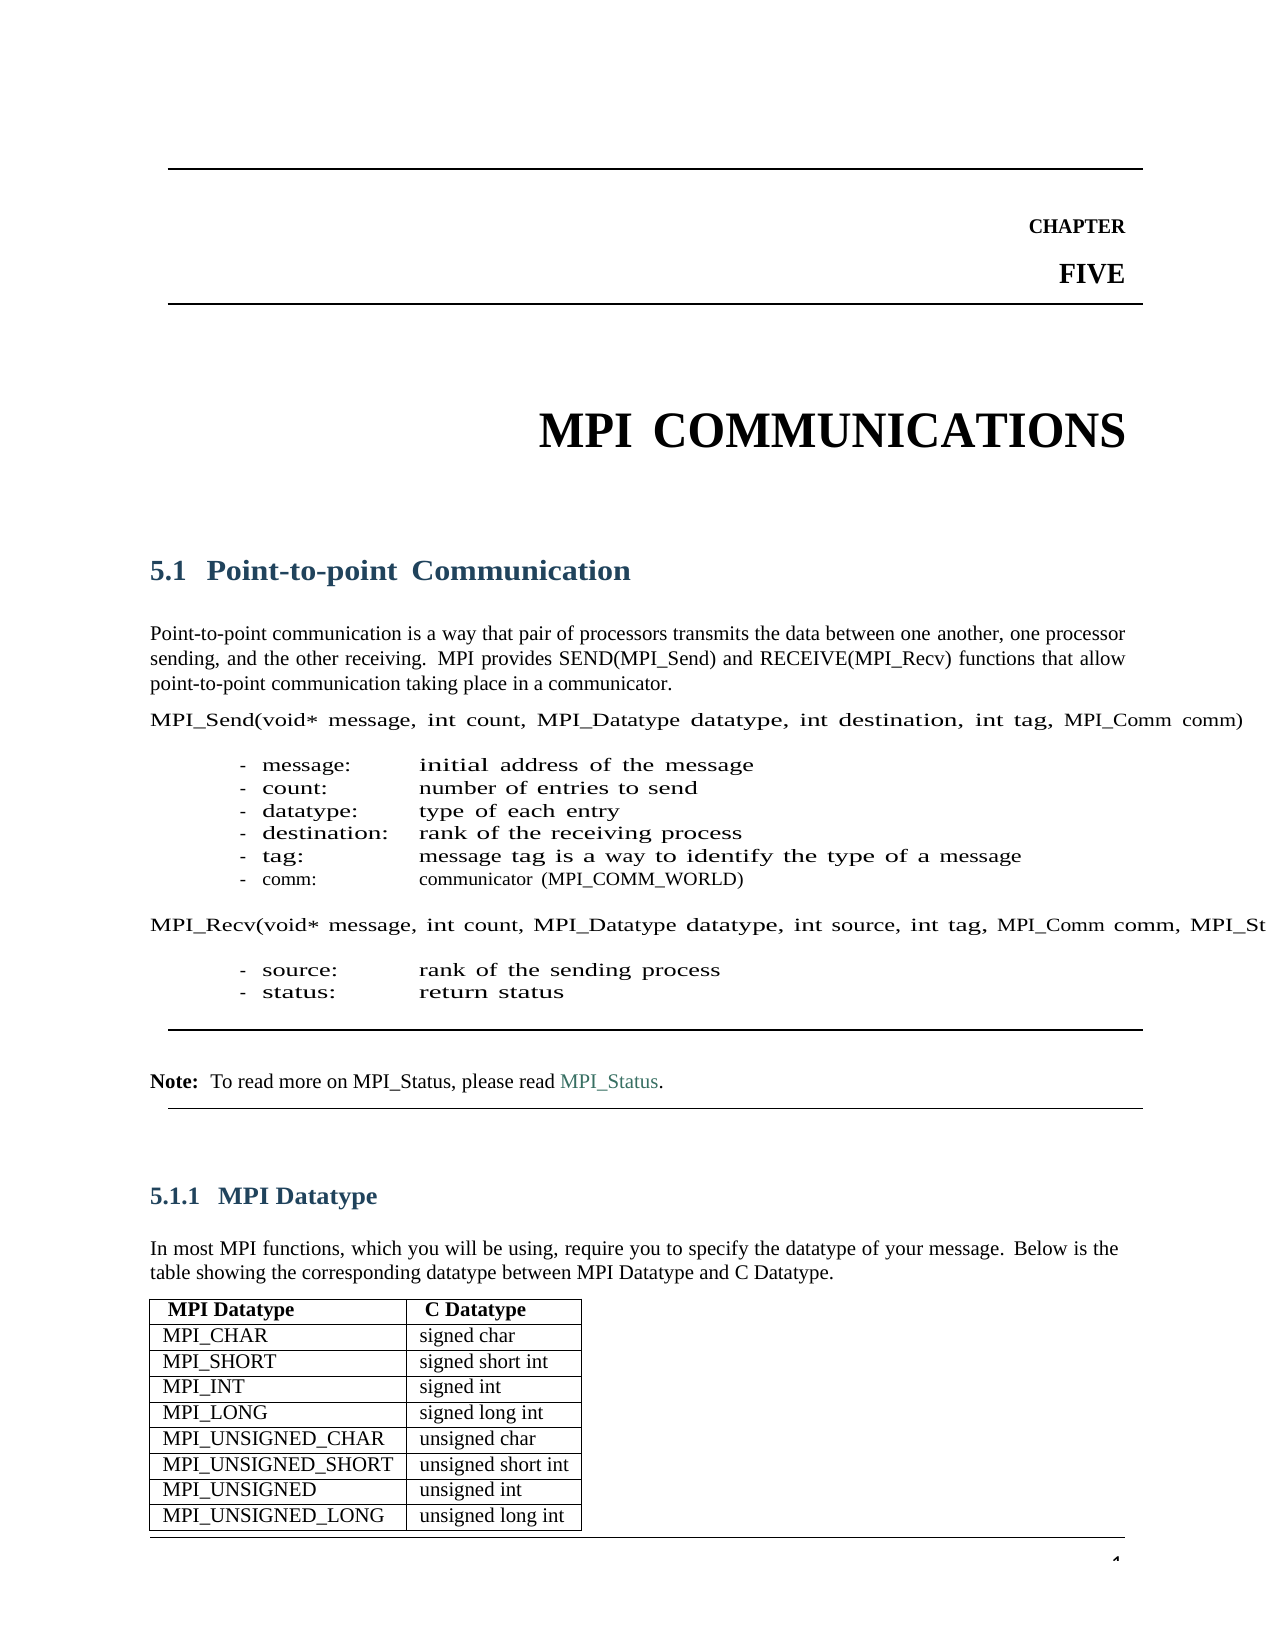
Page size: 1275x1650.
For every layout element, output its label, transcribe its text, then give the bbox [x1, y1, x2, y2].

table_cell signed long int [407, 1403, 581, 1427]
table_cell MPI_CHAR [150, 1325, 406, 1350]
table_cell unsigned short int [407, 1454, 581, 1478]
table_cell signed short int [407, 1351, 581, 1376]
table_cell MPI_UNSIGNED_SHORT [150, 1454, 406, 1478]
text Point-to-point communication is a way that pair of processors transmits the data between one another, one processor sending, and the other receiving. MPI provides SEND(MPI_Send) and RECEIVE(MPI_Recv) functions that allow point-to-point communication taking place in a communicator. [150, 621, 1125, 694]
table_cell MPI_UNSIGNED [150, 1480, 406, 1504]
table_cell unsigned long int [407, 1505, 581, 1530]
list source: rank of the sending process [239, 958, 1275, 980]
text Note: To read more on MPI_Status, please read MPI_Status. [150, 1069, 1275, 1093]
table_cell signed char [407, 1325, 581, 1350]
text MPI_Send(void* message, int count, MPI_Datatype datatype, int destination, int tag, MPI_Comm comm) [150, 709, 1275, 733]
list tag: message tag is a way to identify the type of a message [239, 845, 1275, 867]
text CHAPTER [137, 214, 1125, 238]
table_cell unsigned int [407, 1480, 581, 1504]
table_cell MPI_INT [150, 1377, 406, 1401]
table_cell signed int [407, 1377, 581, 1401]
text FIVE [137, 256, 1125, 289]
subtitle Point-to-point Communication [150, 553, 1275, 586]
table_cell MPI_UNSIGNED_CHAR [150, 1428, 406, 1453]
list message: initial address of the message [239, 754, 1275, 775]
table_header C Datatype [407, 1300, 581, 1324]
list comm: communicator (MPI_COMM_WORLD) [239, 868, 1275, 889]
text MPI COMMUNICATIONS [539, 399, 1275, 458]
table_header MPI Datatype [150, 1300, 406, 1324]
list MPI Datatype [150, 1181, 1275, 1209]
list destination: rank of the receiving process [239, 822, 1275, 844]
table_cell MPI_UNSIGNED_LONG [150, 1505, 406, 1530]
list status: return status [239, 981, 1275, 1003]
list count: number of entries to send [239, 777, 1275, 798]
text In most MPI functions, which you will be using, require you to specify the datatype of your message. Below is the table showing the corresponding datatype between MPI Datatype and C Datatype. [150, 1235, 1154, 1284]
table_cell MPI_LONG [150, 1403, 406, 1427]
list datatype: type of each entry [239, 799, 1275, 821]
text MPI_Recv(void* message, int count, MPI_Datatype datatype, int source, int tag, MPI_Comm comm, MPI_St [150, 914, 1275, 937]
table_cell unsigned char [407, 1428, 581, 1453]
table_cell MPI_SHORT [150, 1351, 406, 1376]
